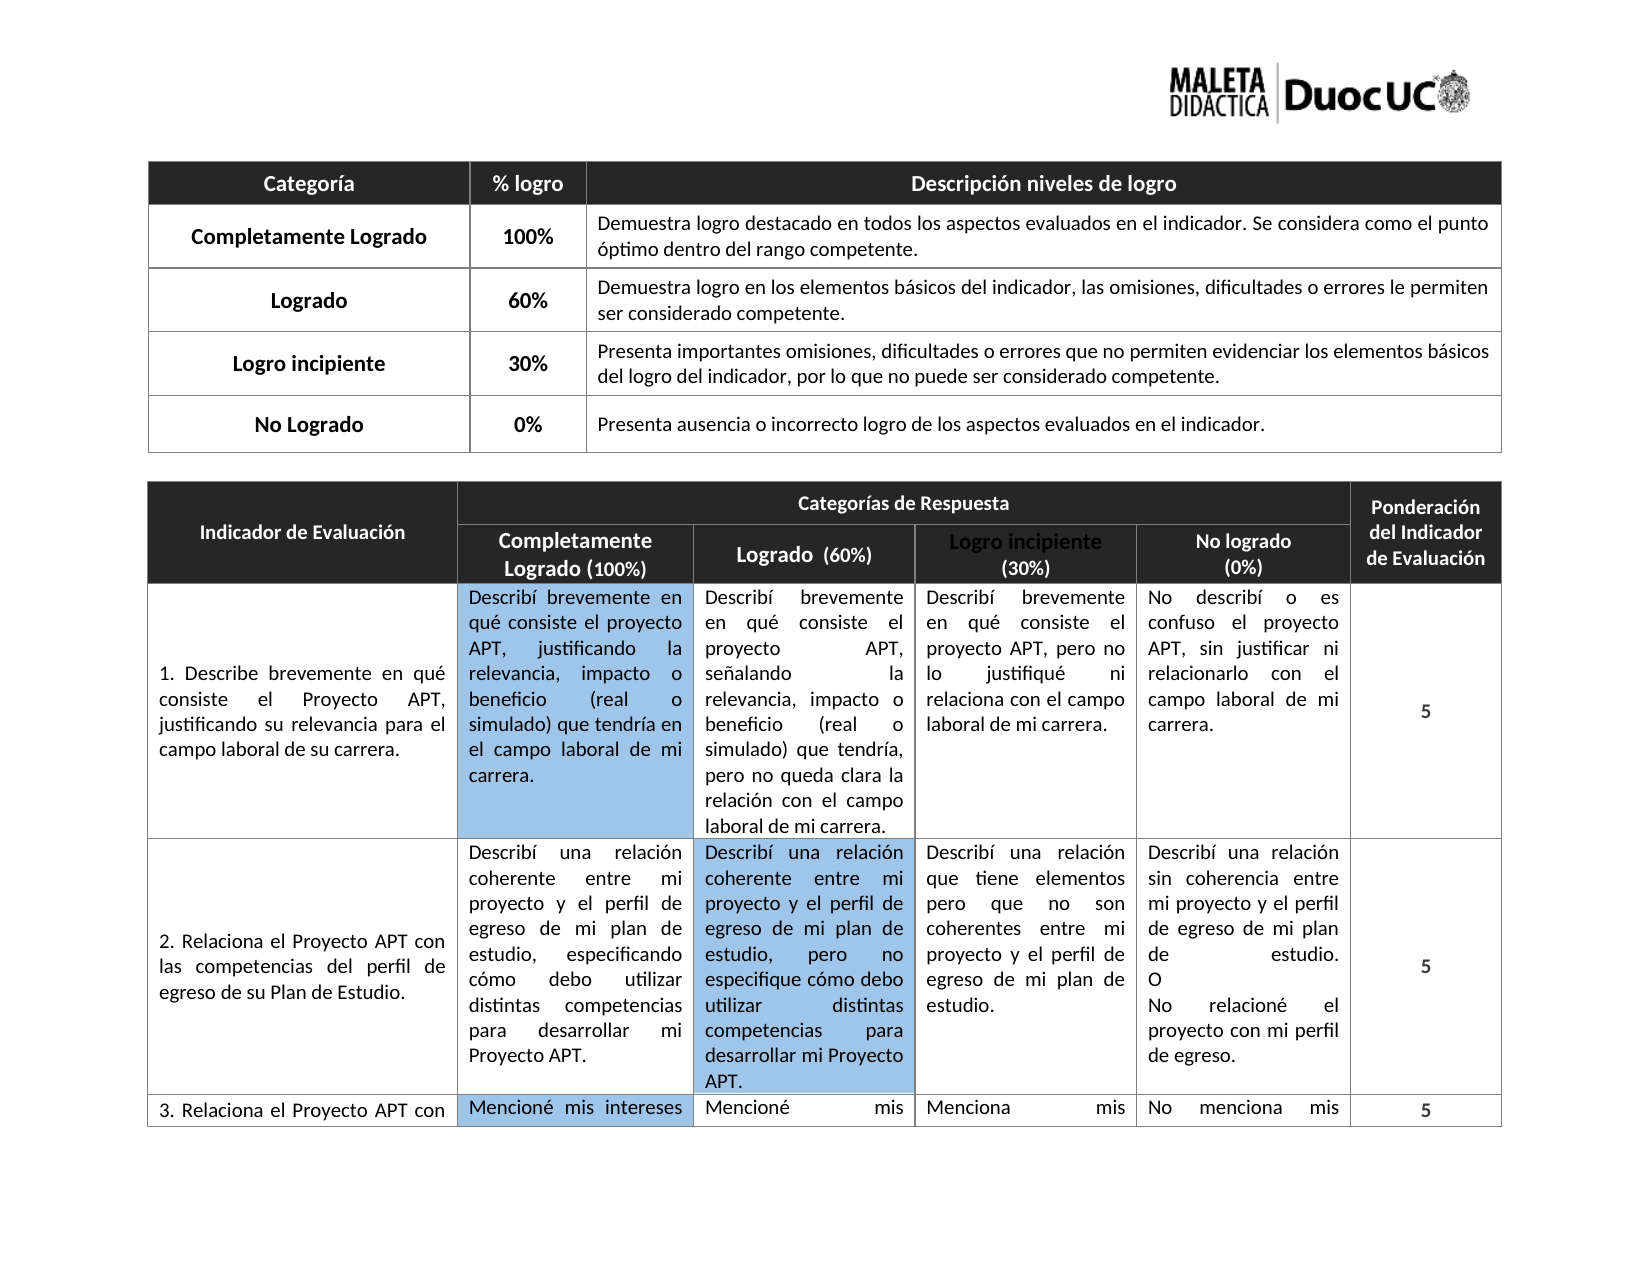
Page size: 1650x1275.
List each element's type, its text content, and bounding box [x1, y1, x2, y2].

table_cell No menciona mis intereses profesionales. [1137, 1095, 1350, 1126]
table_cell Mencioné mis intereses profesionales, pero no queda completamente clara su conexión con mi proyecto. [694, 1095, 914, 1126]
table_cell Describí una relación sin coherencia entre mi proyecto y el perfil de egreso de mi plan de estudio. O No relacioné el proyecto con mi perfil de egreso. [1137, 839, 1350, 1093]
table_cell Describí brevemente en qué consiste el proyecto APT, señalando la relevancia, impacto o beneficio (real o simulado) que tendría, pero no queda clara la relación con el campo laboral de mi carrera. [694, 584, 914, 838]
table_cell 60% [471, 269, 586, 331]
table_cell Completamente Logrado (100%) [458, 525, 693, 583]
table_cell Presenta importantes omisiones, dificultades o errores que no permiten evidenciar los elementos básicos del logro del indicador, por lo que no puede ser considerado competente. [587, 332, 1501, 395]
table_cell 0% [471, 396, 586, 452]
table_header Ponderación del Indicador de Evaluación [1351, 482, 1501, 583]
table_cell 5 [1351, 1095, 1501, 1126]
table_cell 3. Relaciona el Proyecto APT con sus intereses profesionales. [148, 1095, 457, 1126]
table_cell Logrado (60%) [694, 525, 914, 583]
table_header Indicador de Evaluación [148, 482, 457, 583]
table_cell Describí brevemente en qué consiste el proyecto APT, justificando la relevancia, impacto o beneficio (real o simulado) que tendría en el campo laboral de mi carrera. [458, 584, 693, 838]
table_header Categorías de Respuesta [458, 482, 1350, 524]
table_cell Describí brevemente en qué consiste el proyecto APT, pero no lo justifiqué ni relaciona con el campo laboral de mi carrera. [916, 584, 1136, 838]
table_cell No logrado (0%) [1137, 525, 1350, 583]
table_cell Logro incipiente [149, 332, 469, 395]
table_cell No Logrado [149, 396, 469, 452]
table_cell No describí o es confuso el proyecto APT, sin justificar ni relacionarlo con el campo laboral de mi carrera. [1137, 584, 1350, 838]
table_cell Demuestra logro destacado en todos los aspectos evaluados en el indicador. Se considera como el punto óptimo dentro del rango competente. [587, 205, 1501, 267]
table_cell Mencioné mis intereses profesionales y expliqué con claridad cómo estos se ven reflejados en mi proyecto. [458, 1095, 693, 1126]
table_cell 1. Describe brevemente en qué consiste el Proyecto APT, justificando su relevancia para el campo laboral de su carrera. [148, 584, 457, 838]
table_cell Logrado [149, 269, 469, 331]
table_header Categoría [149, 162, 469, 204]
table_cell Describí una relación que tiene elementos pero que no son coherentes entre mi proyecto y el perfil de egreso de mi plan de estudio. [916, 839, 1136, 1093]
table_cell 5 [1351, 584, 1501, 838]
table_cell Describí una relación coherente entre mi proyecto y el perfil de egreso de mi plan de estudio, pero no especifique cómo debo utilizar distintas competencias para desarrollar mi Proyecto APT. [694, 839, 914, 1093]
picture [1137, 39, 1503, 145]
table_header % logro [471, 162, 586, 204]
table_cell 100% [471, 205, 586, 267]
table_cell 30% [471, 332, 586, 395]
table_cell Logro incipiente (30%) [916, 525, 1136, 583]
table_cell 5 [1351, 839, 1501, 1093]
table_header Descripción niveles de logro [587, 162, 1501, 204]
table_cell Presenta ausencia o incorrecto logro de los aspectos evaluados en el indicador. [587, 396, 1501, 452]
table_cell Completamente Logrado [149, 205, 469, 267]
table_cell Demuestra logro en los elementos básicos del indicador, las omisiones, dificultades o errores le permiten ser considerado competente. [587, 269, 1501, 331]
table_cell 2. Relaciona el Proyecto APT con las competencias del perfil de egreso de su Plan de Estudio. [148, 839, 457, 1093]
table_cell Menciona mis intereses profesionales sin conectarlos con mi proyecto. [916, 1095, 1136, 1126]
table_cell Describí una relación coherente entre mi proyecto y el perfil de egreso de mi plan de estudio, especificando cómo debo utilizar distintas competencias para desarrollar mi Proyecto APT. [458, 839, 693, 1093]
